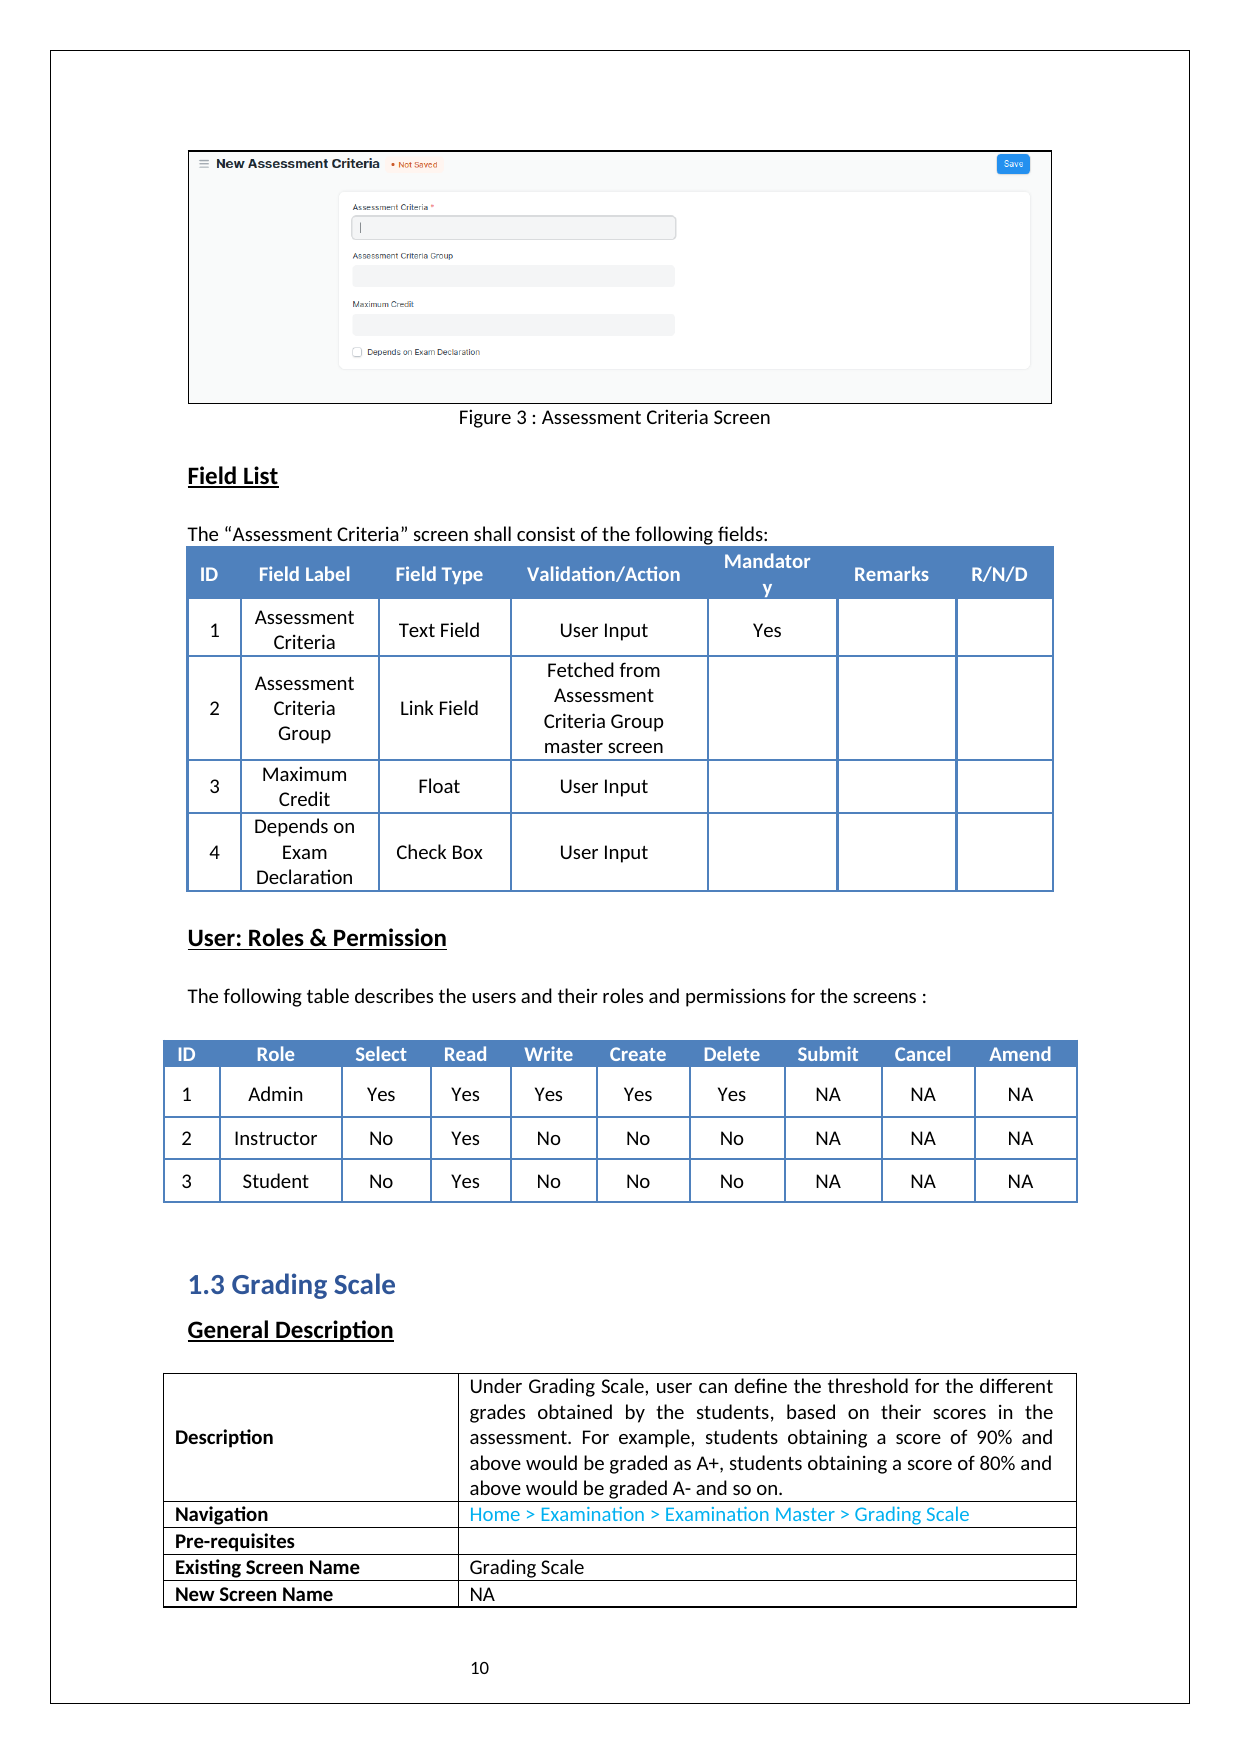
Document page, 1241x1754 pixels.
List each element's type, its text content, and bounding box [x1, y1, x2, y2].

table_cell 4 [189, 814, 240, 890]
table_cell Yes [432, 1072, 510, 1116]
table_cell 1 [165, 1072, 219, 1116]
table_header Submit [786, 1042, 881, 1067]
table_cell NA [459, 1581, 1076, 1606]
table_cell User Input [512, 814, 707, 890]
table_cell [958, 657, 1052, 759]
table_cell Yes [432, 1160, 510, 1201]
table_header Field Label [242, 549, 378, 599]
table_cell Yes [343, 1072, 430, 1116]
table_cell NA [786, 1072, 881, 1116]
table_cell No [512, 1118, 596, 1158]
table_cell No [343, 1160, 430, 1201]
table_cell Student [221, 1160, 341, 1201]
table_header ID [189, 549, 240, 599]
table_cell NA [883, 1072, 974, 1116]
table_cell Yes [598, 1072, 689, 1116]
table_cell Home > Examination > Examination Master > Grading Scale [459, 1502, 1076, 1527]
table_cell Text Field [380, 604, 510, 655]
table_cell [839, 761, 955, 812]
table_cell 3 [189, 761, 240, 812]
table_cell Grading Scale [459, 1555, 1076, 1580]
table_cell Instructor [221, 1118, 341, 1158]
table_cell No [343, 1118, 430, 1158]
table_header Validation/Action [512, 549, 707, 599]
table_cell Assessment Criteria [242, 604, 378, 655]
table_cell 2 [189, 657, 240, 759]
table_header Amend [976, 1042, 1076, 1067]
table_cell [839, 814, 955, 890]
table_header Create [598, 1042, 689, 1067]
list Figure 3 : Assessment Criteria Screen [187, 404, 1042, 429]
table_cell Pre-requisites [164, 1528, 458, 1553]
table_cell NA [976, 1118, 1076, 1158]
table_cell New Screen Name [164, 1581, 458, 1606]
list User: Roles & Permission [187, 922, 1053, 953]
table_header Cancel [883, 1042, 974, 1067]
table_cell No [691, 1160, 784, 1201]
table_cell [958, 761, 1052, 812]
table_cell 2 [165, 1118, 219, 1158]
table_cell Yes [691, 1072, 784, 1116]
list Field List [187, 460, 1053, 491]
table_header Field Type [380, 549, 510, 599]
table_cell User Input [512, 604, 707, 655]
table_cell Check Box [380, 814, 510, 890]
text The “Assessment Criteria” screen shall consist of the following fields: [187, 521, 1042, 546]
list General Description [187, 1314, 1053, 1345]
table_cell [839, 604, 955, 655]
table_cell [958, 604, 1052, 655]
table_cell Fetched from Assessment Criteria Group master screen [512, 657, 707, 759]
picture [189, 152, 1051, 403]
table_cell NA [786, 1118, 881, 1158]
table_cell NA [883, 1160, 974, 1201]
table_header Under Grading Scale, user can define the threshold for the different grades obtained by the students, based on their scores in the assessment. For example, students obtaining a score of 90% and above would be graded as A+, students obtaining a score of 80% and above would be graded A- and so on. [459, 1374, 1076, 1501]
table_header Remarks [839, 549, 955, 599]
table_cell [709, 657, 836, 759]
table_cell NA [976, 1160, 1076, 1201]
table_cell NA [883, 1118, 974, 1158]
table_cell Assessment Criteria Group [242, 657, 378, 759]
table_cell [839, 657, 955, 759]
text The following table describes the users and their roles and permissions for the screens : [187, 983, 1042, 1009]
table_cell Float [380, 761, 510, 812]
table_cell Navigation [164, 1502, 458, 1527]
table_header Delete [691, 1042, 784, 1067]
table_cell User Input [512, 761, 707, 812]
table_cell No [598, 1160, 689, 1201]
table_header Role [221, 1042, 341, 1067]
table_cell Yes [709, 604, 836, 655]
table_cell 1 [189, 604, 240, 655]
table_cell Admin [221, 1072, 341, 1116]
table_header Description [164, 1374, 458, 1501]
table_cell Link Field [380, 657, 510, 759]
table_cell No [598, 1118, 689, 1158]
table_cell Existing Screen Name [164, 1555, 458, 1580]
table_header Read [432, 1042, 510, 1067]
table_cell Depends on Exam Declaration [242, 814, 378, 890]
table_cell [709, 814, 836, 890]
table_cell Yes [432, 1118, 510, 1158]
table_cell Yes [512, 1072, 596, 1116]
table_header Select [343, 1042, 430, 1067]
table_cell [459, 1528, 1076, 1553]
table_cell 3 [165, 1160, 219, 1201]
table_cell No [691, 1118, 784, 1158]
table_cell NA [786, 1160, 881, 1201]
table_cell [958, 814, 1052, 890]
table_header Write [512, 1042, 596, 1067]
table_cell No [512, 1160, 596, 1201]
table_cell [709, 761, 836, 812]
table_header Mandatory [709, 549, 836, 599]
table_cell Maximum Credit [242, 761, 378, 812]
table_cell NA [976, 1072, 1076, 1116]
subtitle Grading Scale [187, 1266, 1053, 1302]
table_header R/N/D [958, 549, 1052, 599]
table_header ID [165, 1042, 219, 1067]
